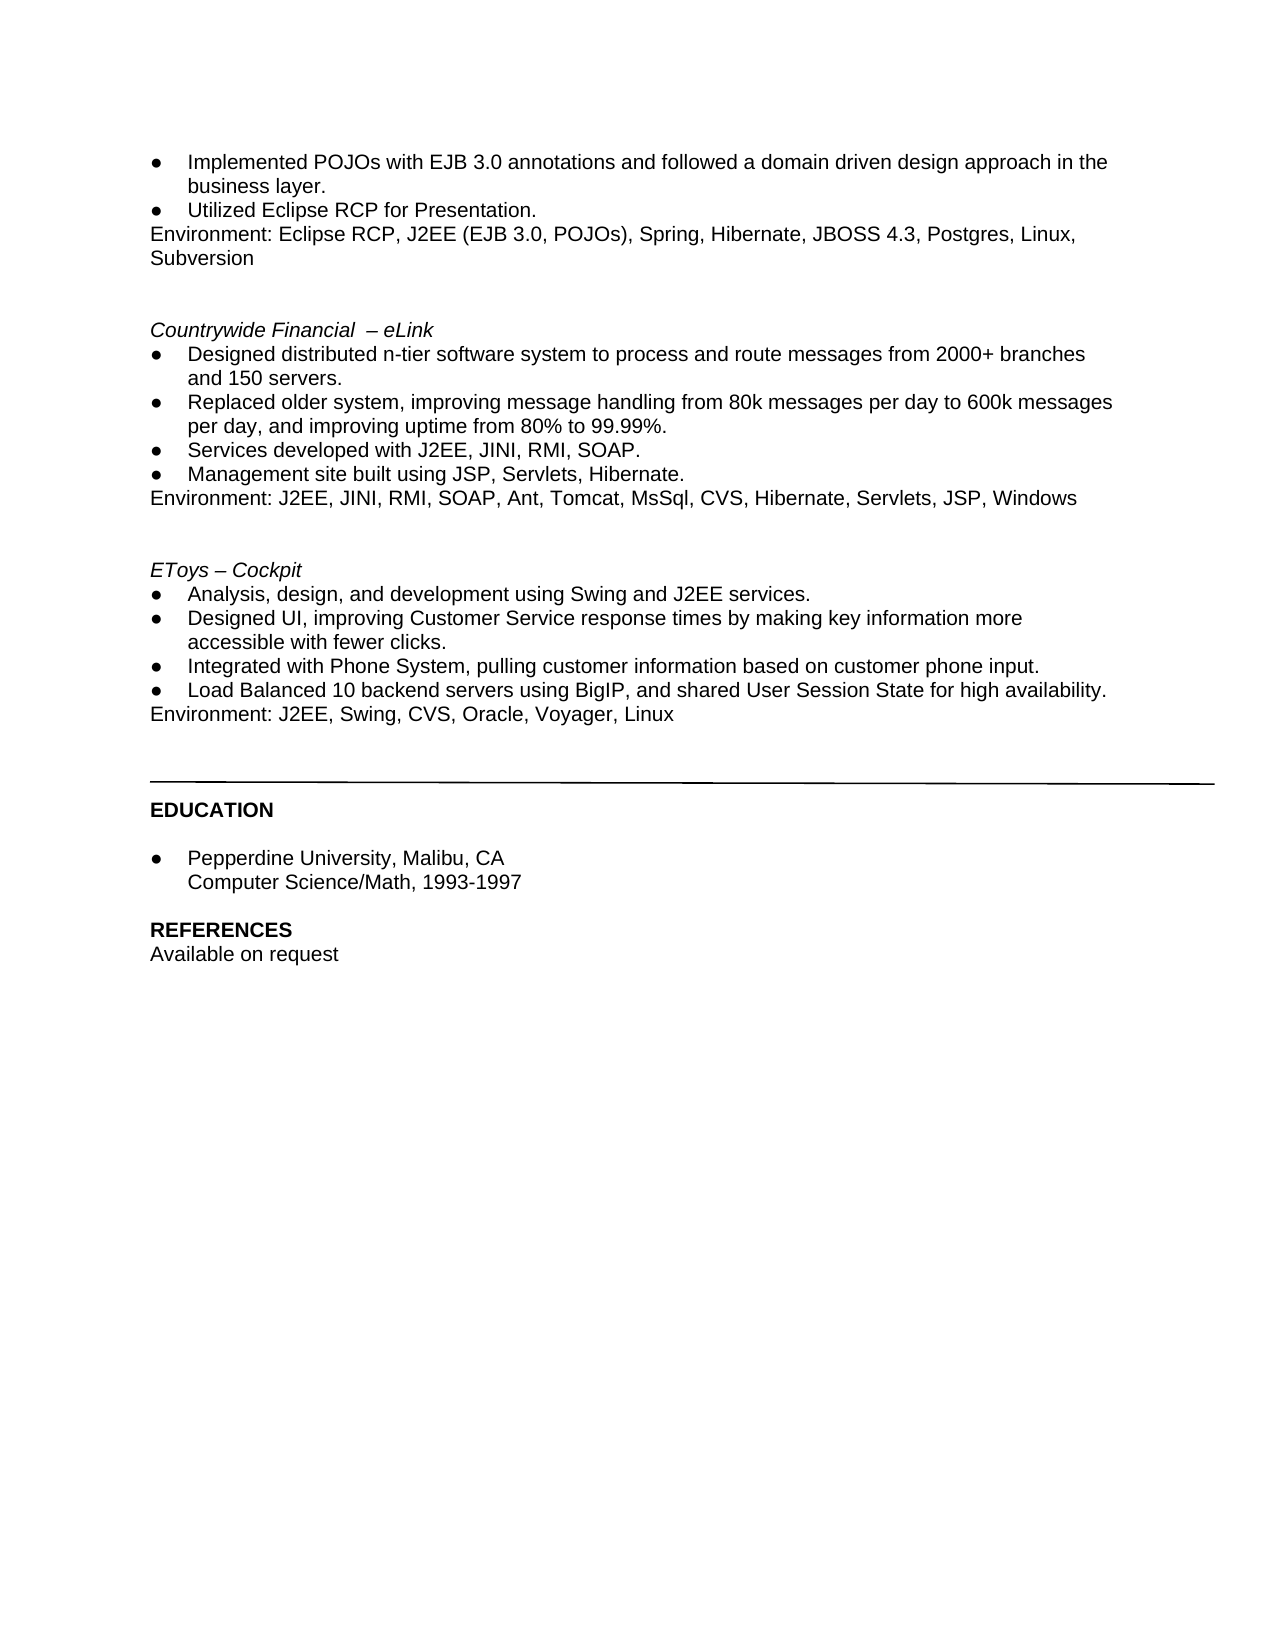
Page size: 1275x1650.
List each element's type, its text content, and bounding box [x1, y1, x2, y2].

list Services developed with J2EE, JINI, RMI, SOAP. [150, 438, 1125, 462]
list Integrated with Phone System, pulling customer information based on customer phone input. [150, 653, 1125, 677]
text Environment: J2EE, JINI, RMI, SOAP, Ant, Tomcat, MsSql, CVS, Hibernate, Servlets, JSP, Windows [150, 486, 1125, 509]
text REFERENCES Available on request [150, 917, 1125, 965]
list Implemented POJOs with EJB 3.0 annotations and followed a domain driven design approach in the business layer. [150, 150, 1125, 198]
list Load Balanced 10 backend servers using BigIP, and shared User Session State for high availability. [150, 677, 1125, 701]
list Pepperdine University, Malibu, CA Computer Science/Math, 1993-1997 [150, 846, 1125, 893]
text Countrywide Financial – eLink [150, 318, 1125, 342]
list Replaced older system, improving message handling from 80k messages per day to 600k messages per day, and improving uptime from 80% to 99.99%. [150, 390, 1125, 438]
text EDUCATION [150, 783, 1125, 846]
list Designed UI, improving Customer Service response times by making key information more accessible with fewer clicks. [150, 606, 1125, 653]
list Management site built using JSP, Servlets, Hibernate. [150, 462, 1125, 486]
text EToys – Cockpit [150, 558, 1125, 582]
list Analysis, design, and development using Swing and J2EE services. [150, 582, 1125, 606]
text Environment: Eclipse RCP, J2EE (EJB 3.0, POJOs), Spring, Hibernate, JBOSS 4.3, Postgres, Linux, Subversion [150, 222, 1125, 270]
list Utilized Eclipse RCP for Presentation. [150, 198, 1125, 222]
text Environment: J2EE, Swing, CVS, Oracle, Voyager, Linux [150, 701, 1125, 725]
list Designed distributed n-tier software system to process and route messages from 2000+ branches and 150 servers. [150, 342, 1125, 390]
